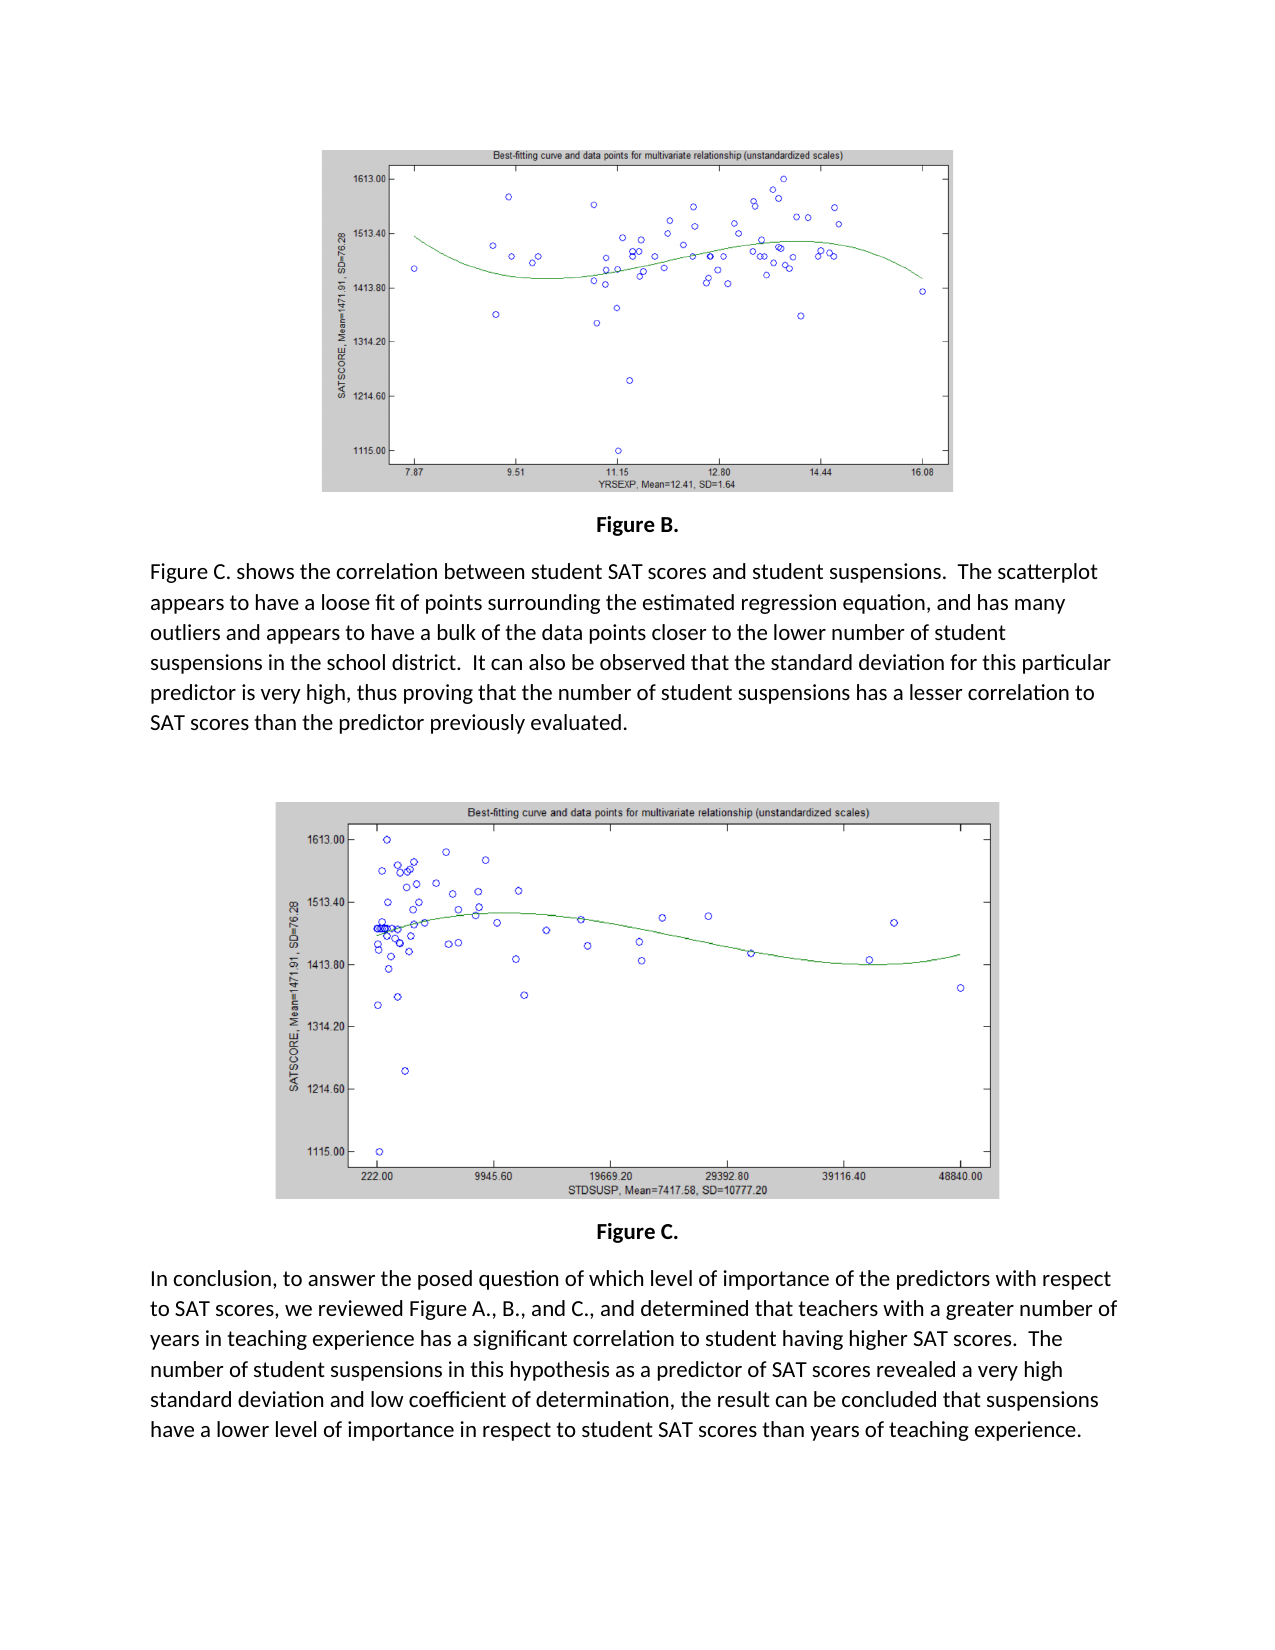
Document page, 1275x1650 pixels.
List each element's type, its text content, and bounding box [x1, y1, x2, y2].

text Figure B. [150, 511, 1125, 539]
picture [275, 802, 1000, 1199]
text Figure C. shows the correlation between student SAT scores and student suspensions. The scatterplot appears to have a loose fit of points surrounding the estimated regression equation, and has many outliers and appears to have a bulk of the data points closer to the lower number of student suspensions in the school district. It can also be observed that the standard deviation for this particular predictor is very high, thus proving that the number of student suspensions has a lesser correlation to SAT scores than the predictor previously evaluated. [150, 557, 1125, 737]
text Figure C. [150, 1217, 1125, 1245]
text In conclusion, to answer the posed question of which level of importance of the predictors with respect to SAT scores, we reviewed Figure A., B., and C., and determined that teachers with a greater number of years in teaching experience has a significant correlation to student having higher SAT scores. The number of student suspensions in this hypothesis as a predictor of SAT scores revealed a very high standard deviation and low coefficient of determination, the result can be concluded that suspensions have a lower level of importance in respect to student SAT scores than years of teaching experience. [150, 1264, 1125, 1443]
picture [321, 150, 954, 492]
